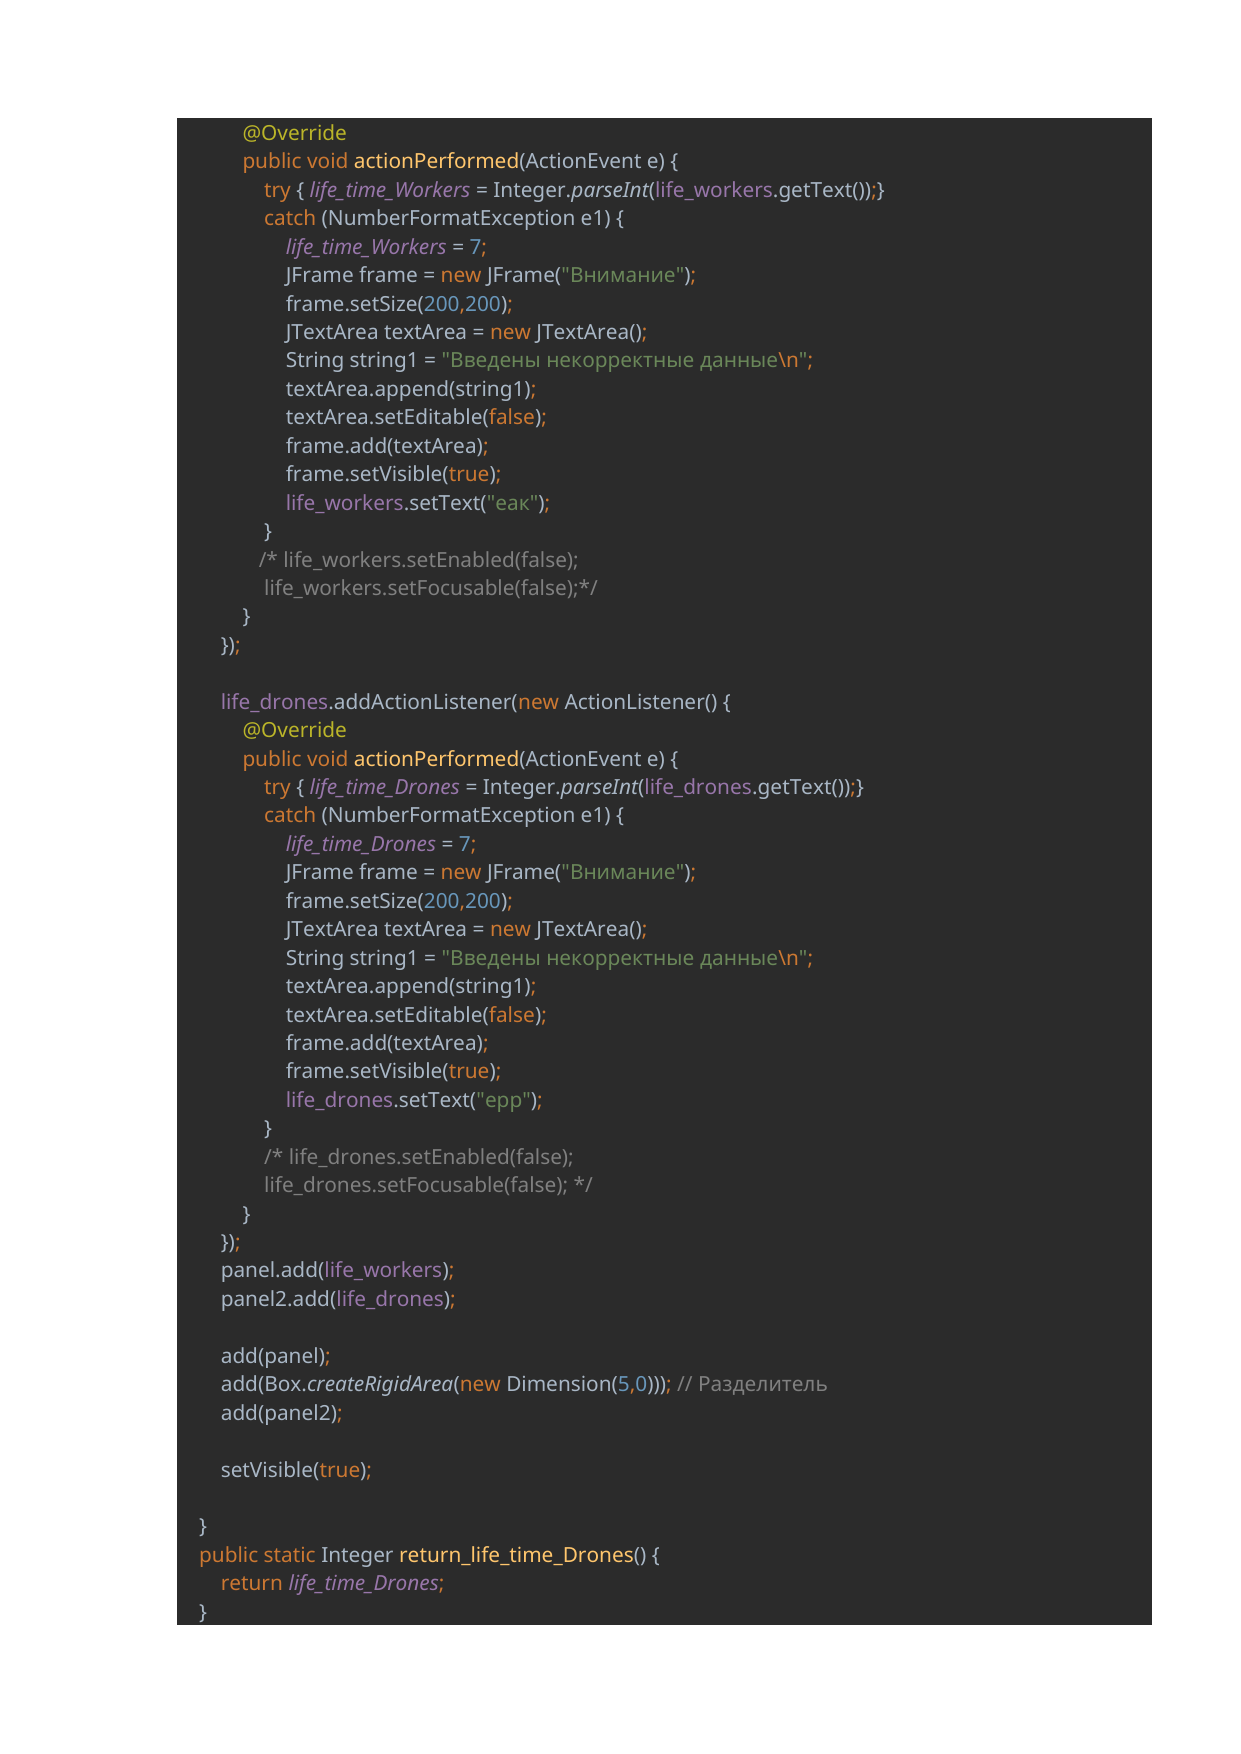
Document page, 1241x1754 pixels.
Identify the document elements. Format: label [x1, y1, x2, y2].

text [177, 118, 1152, 1625]
